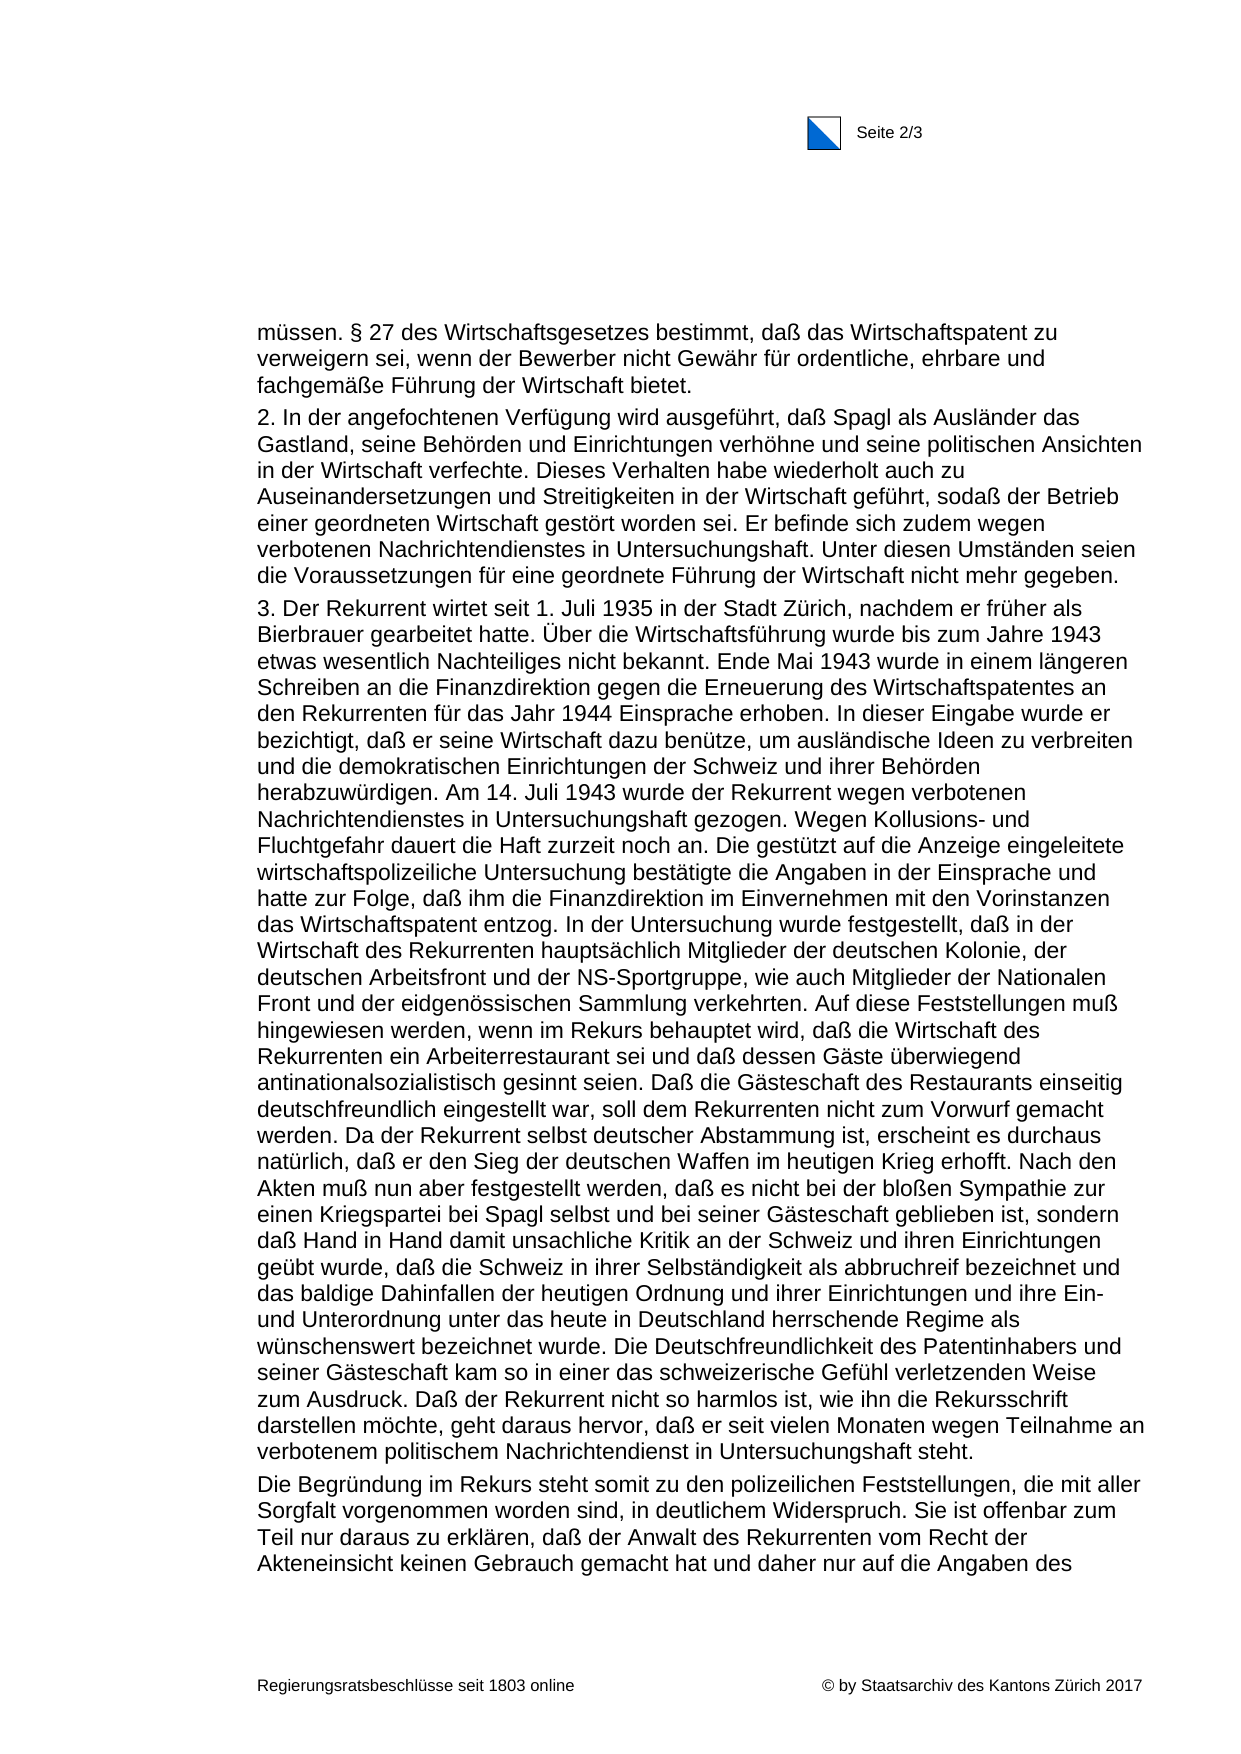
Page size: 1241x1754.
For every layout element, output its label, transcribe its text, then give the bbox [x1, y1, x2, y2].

text 3. Der Rekurrent wirtet seit 1. Juli 1935 in der Stadt Zürich, nachdem er früher als Bierbrauer gearbeitet hatte. Über die Wirtschaftsführung wurde bis zum Jahre 1943 etwas wesentlich Nachteiliges nicht bekannt. Ende Mai 1943 wurde in einem längeren Schreiben an die Finanzdirektion gegen die Erneuerung des Wirtschaftspatentes an den Rekurrenten für das Jahr 1944 Einsprache erhoben. In dieser Eingabe wurde er bezichtigt, daß er seine Wirtschaft dazu benütze, um ausländische Ideen zu verbreiten und die demokratischen Einrichtungen der Schweiz und ihrer Behörden herabzuwürdigen. Am 14. Juli 1943 wurde der Rekurrent wegen verbotenen Nachrichtendienstes in Untersuchungshaft gezogen. Wegen Kollusions- und Fluchtgefahr dauert die Haft zurzeit noch an. Die gestützt auf die Anzeige eingeleitete wirtschaftspolizeiliche Untersuchung bestätigte die Angaben in der Einsprache und hatte zur Folge, daß ihm die Finanzdirektion im Einvernehmen mit den Vorinstanzen das Wirtschaftspatent entzog. In der Untersuchung wurde festgestellt, daß in der Wirtschaft des Rekurrenten hauptsächlich Mitglieder der deutschen Kolonie, der deutschen Arbeitsfront und der NS-Sportgruppe, wie auch Mitglieder der Nationalen Front und der eidgenössischen Sammlung verkehrten. Auf diese Feststellungen muß hingewiesen werden, wenn im Rekurs behauptet wird, daß die Wirtschaft des Rekurrenten ein Arbeiterrestaurant sei und daß dessen Gäste überwiegend antinationalsozialistisch gesinnt seien. Daß die Gästeschaft des Restaurants einseitig deutschfreundlich eingestellt war, soll dem Rekurrenten nicht zum Vorwurf gemacht werden. Da der Rekurrent selbst deutscher Abstammung ist, erscheint es durchaus natürlich, daß er den Sieg der deutschen Waffen im heutigen Krieg erhofft. Nach den Akten muß nun aber festgestellt werden, daß es nicht bei der bloßen Sympathie zur einen Kriegspartei bei Spagl selbst und bei seiner Gästeschaft geblieben ist, sondern daß Hand in Hand damit unsachliche Kritik an der Schweiz und ihren Einrichtungen geübt wurde, daß die Schweiz in ihrer Selbständigkeit als abbruchreif bezeichnet und das baldige Dahinfallen der heutigen Ordnung und ihrer Einrichtungen und ihre Ein- und Unterordnung unter das heute in Deutschland herrschende Regime als wünschenswert bezeichnet wurde. Die Deutschfreundlichkeit des Patentinhabers und seiner Gästeschaft kam so in einer das schweizerische Gefühl verletzenden Weise zum Ausdruck. Daß der Rekurrent nicht so harmlos ist, wie ihn die Rekursschrift darstellen möchte, geht daraus hervor, daß er seit vielen Monaten wegen Teilnahme an verbotenem politischem Nachrichtendienst in Untersuchungshaft steht. [257, 595, 1146, 1464]
text 2. In der angefochtenen Verfügung wird ausgeführt, daß Spagl als Ausländer das Gastland, seine Behörden und Einrichtungen verhöhne und seine politischen Ansichten in der Wirtschaft verfechte. Dieses Verhalten habe wiederholt auch zu Auseinandersetzungen und Streitigkeiten in der Wirtschaft geführt, sodaß der Betrieb einer geordneten Wirtschaft gestört worden sei. Er befinde sich zudem wegen verbotenen Nachrichtendienstes in Untersuchungshaft. Unter diesen Umständen seien die Voraussetzungen für eine geordnete Führung der Wirtschaft nicht mehr gegeben. [257, 404, 1146, 589]
picture [806, 115, 842, 151]
